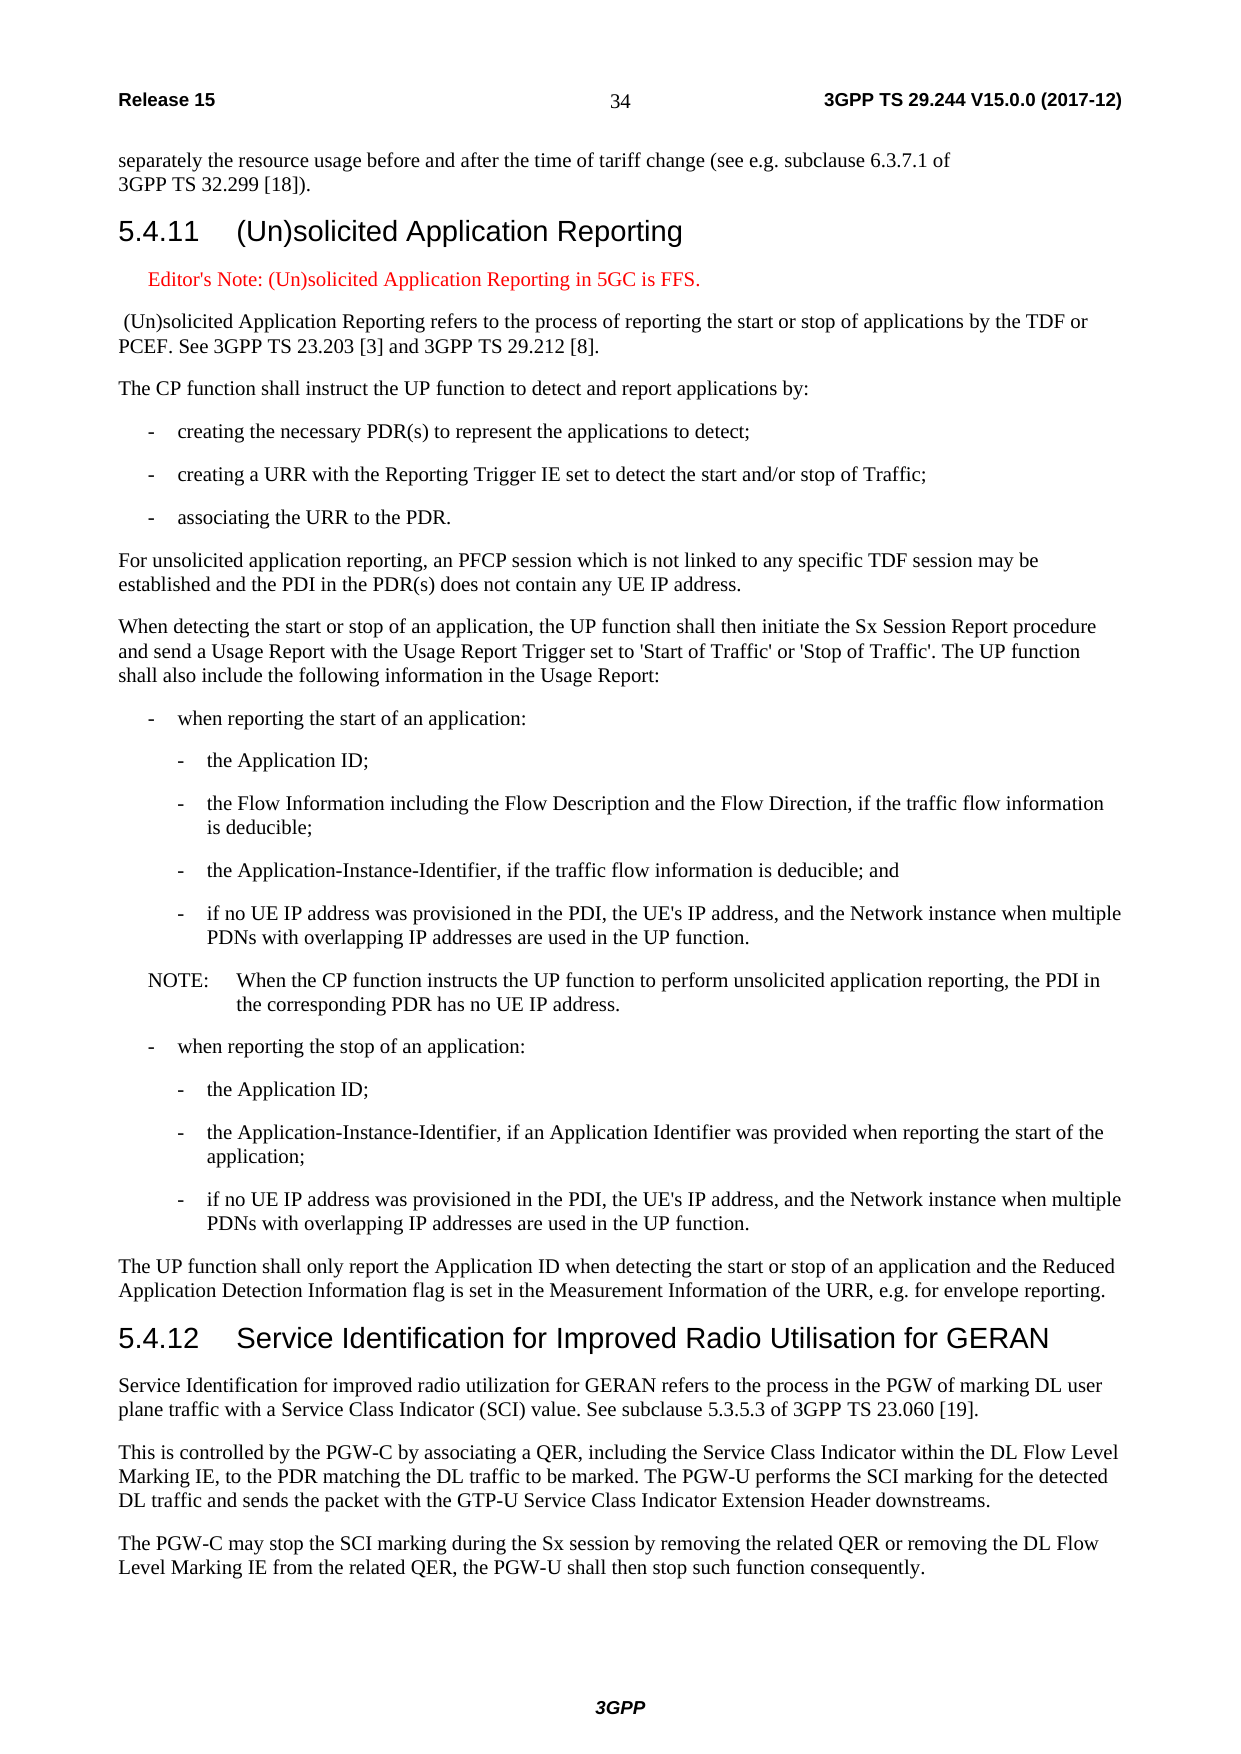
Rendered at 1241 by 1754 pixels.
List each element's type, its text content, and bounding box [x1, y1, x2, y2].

text - when reporting the start of an application: [148, 705, 1122, 729]
text - the Flow Information including the Flow Description and the Flow Direction, if the traffic flow information is deducible; [177, 791, 1122, 839]
text The PGW-C may stop the SCI marking during the Sx session by removing the related QER or removing the DL Flow Level Marking IE from the related QER, the PGW-U shall then stop such function consequently. [118, 1531, 1122, 1579]
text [118, 147, 1122, 196]
text NOTE: When the CP function instructs the UP function to perform unsolicited application reporting, the PDI in the corresponding PDR has no UE IP address. [148, 968, 1122, 1016]
text This is controlled by the PGW-C by associating a QER, including the Service Class Indicator within the DL Flow Level Marking IE, to the PDR matching the DL traffic to be marked. The PGW-U performs the SCI marking for the detected DL traffic and sends the packet with the GTP-U Service Class Indicator Extension Header downstreams. [118, 1440, 1122, 1512]
text Editor's Note: (Un)solicited Application Reporting in 5GC is FFS. [148, 267, 1122, 291]
subtitle 5.4.12 Service Identification for Improved Radio Utilisation for GERAN [118, 1321, 1122, 1354]
text - the Application-Instance-Identifier, if an Application Identifier was provided when reporting the start of the application; [177, 1120, 1122, 1168]
text (Un)solicited Application Reporting refers to the process of reporting the start or stop of applications by the TDF or PCEF. See 3GPP TS 23.203 [3] and 3GPP TS 29.212 [8]. [118, 309, 1122, 358]
text - if no UE IP address was provisioned in the PDI, the UE's IP address, and the Network instance when multiple PDNs with overlapping IP addresses are used in the UP function. [177, 901, 1122, 949]
text - if no UE IP address was provisioned in the PDI, the UE's IP address, and the Network instance when multiple PDNs with overlapping IP addresses are used in the UP function. [177, 1187, 1122, 1235]
text - when reporting the stop of an application: [148, 1034, 1122, 1058]
text For unsolicited application reporting, an PFCP session which is not linked to any specific TDF session may be established and the PDI in the PDR(s) does not contain any UE IP address. [118, 548, 1122, 596]
text - the Application ID; [177, 748, 1122, 772]
text When detecting the start or stop of an application, the UP function shall then initiate the Sx Session Report procedure and send a Usage Report with the Usage Report Trigger set to 'Start of Traffic' or 'Stop of Traffic'. The UP function shall also include the following information in the Usage Report: [118, 614, 1122, 687]
text - the Application ID; [177, 1077, 1122, 1101]
text - creating the necessary PDR(s) to represent the applications to detect; [148, 419, 1122, 443]
text - creating a URR with the Reporting Trigger IE set to detect the start and/or stop of Traffic; [148, 462, 1122, 486]
text The CP function shall instruct the UP function to detect and report applications by: [118, 376, 1122, 400]
subtitle 5.4.11 (Un)solicited Application Reporting [118, 214, 1122, 248]
text Service Identification for improved radio utilization for GERAN refers to the process in the PGW of marking DL user plane traffic with a Service Class Indicator (SCI) value. See subclause 5.3.5.3 of 3GPP TS 23.060 [19]. [118, 1373, 1122, 1421]
text The UP function shall only report the Application ID when detecting the start or stop of an application and the Reduced Application Detection Information flag is set in the Measurement Information of the URR, e.g. for envelope reporting. [118, 1254, 1122, 1302]
text - associating the URR to the PDR. [148, 505, 1122, 529]
text - the Application-Instance-Identifier, if the traffic flow information is deducible; and [177, 858, 1122, 882]
